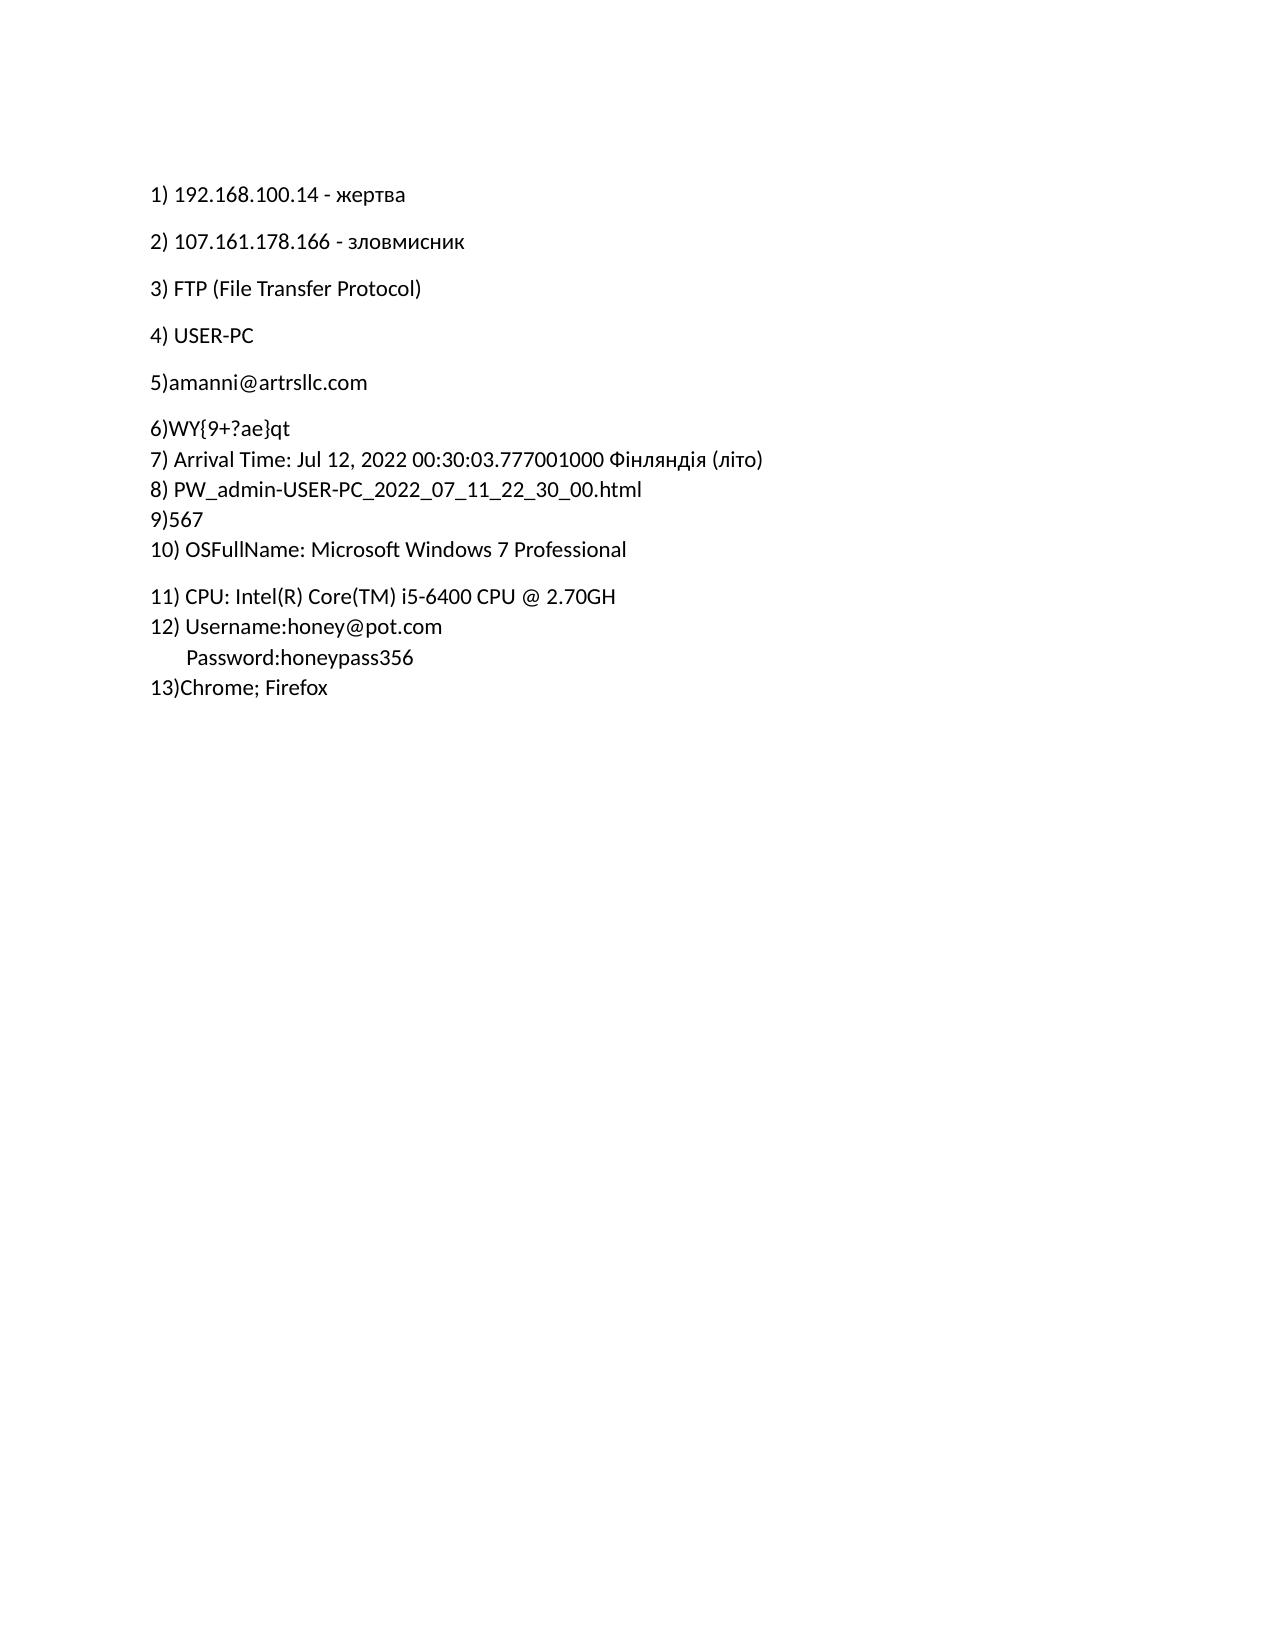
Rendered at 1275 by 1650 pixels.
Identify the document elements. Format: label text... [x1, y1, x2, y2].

text 1) 192.168.100.14 - жертва [150, 150, 1125, 208]
text 5)amanni@artrsllc.com [150, 368, 1125, 396]
text 4) USER-PC [150, 321, 1125, 349]
text 11) CPU: Intel(R) Core(TM) i5-6400 CPU @ 2.70GH 12) Username:honey@pot.com Password:honeypass356 13)Chrome; Firefox [150, 582, 1125, 701]
text 2) 107.161.178.166 - зловмисник [150, 227, 1125, 255]
text 3) FTP (File Transfer Protocol) [150, 274, 1125, 302]
text 6)WY{9+?ae}qt 7) Arrival Time: Jul 12, 2022 00:30:03.777001000 Фінляндія (літо) 8) PW_admin-USER-PC_2022_07_11_22_30_00.html 9)567 10) OSFullName: Microsoft Windows 7 Professional [150, 414, 1125, 563]
